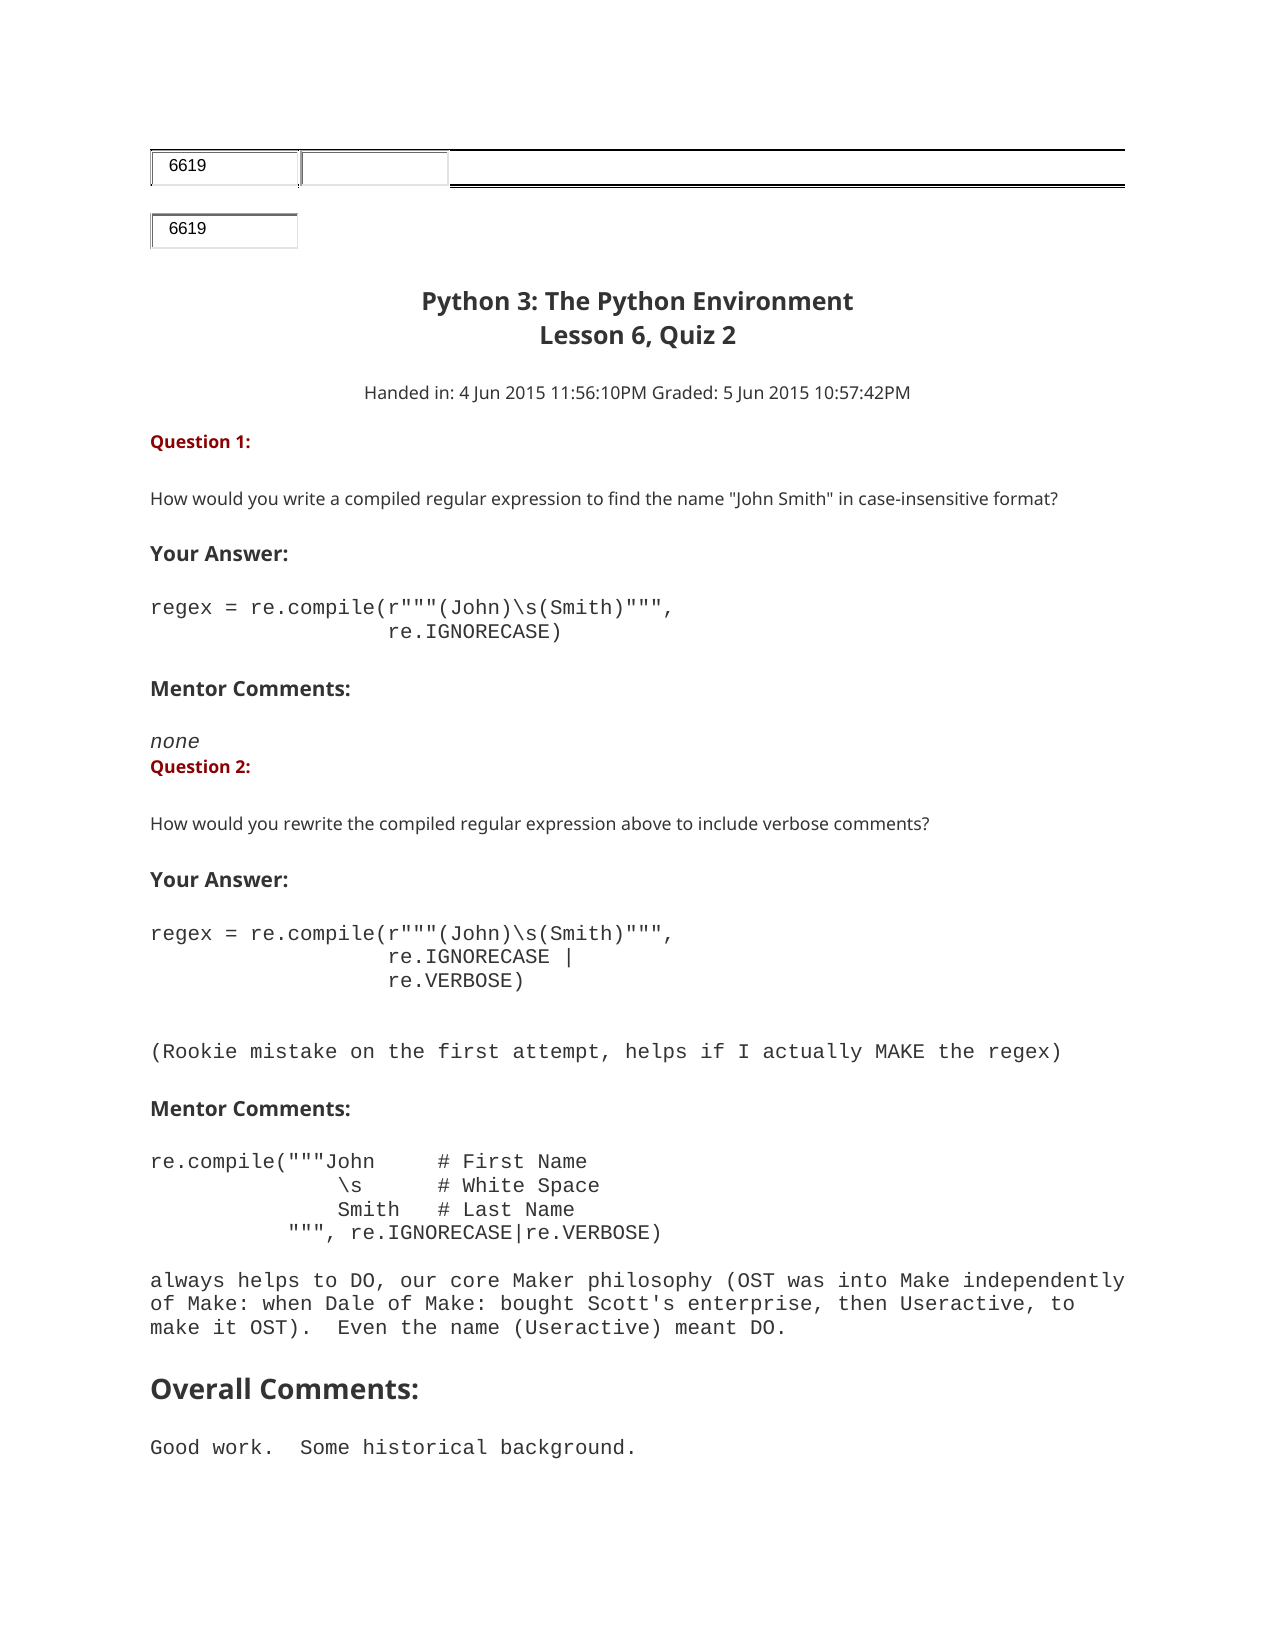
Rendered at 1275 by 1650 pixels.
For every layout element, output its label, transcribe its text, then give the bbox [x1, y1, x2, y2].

text \s # White Space [150, 1175, 1125, 1199]
text none [150, 731, 1125, 755]
text Handed in: 4 Jun 2015 11:56:10PM Graded: 5 Jun 2015 10:57:42PM [150, 381, 1125, 405]
subtitle Your Answer: [150, 865, 1125, 893]
text How would you rewrite the compiled regular expression above to include verbose comments? [150, 812, 1125, 836]
subtitle Mentor Comments: [150, 674, 1125, 702]
text (Rookie mistake on the first attempt, helps if I actually MAKE the regex) [150, 1041, 1125, 1064]
text regex = re.compile(r"""(John)\s(Smith)""", [150, 923, 1125, 946]
text """, re.IGNORECASE|re.VERBOSE) [150, 1222, 1125, 1246]
subtitle Python 3: The Python Environment Lesson 6, Quiz 2 [150, 283, 1125, 352]
text Question 2: [150, 755, 1125, 779]
text How would you write a compiled regular expression to find the name "John Smith" in case-insensitive format? [150, 486, 1125, 510]
text Smith # Last Name [150, 1199, 1125, 1222]
text regex = re.compile(r"""(John)\s(Smith)""", [150, 597, 1125, 621]
text re.IGNORECASE) [150, 621, 1125, 644]
subtitle Mentor Comments: [150, 1094, 1125, 1122]
subtitle Your Answer: [150, 539, 1125, 568]
text re.IGNORECASE | [150, 946, 1125, 970]
text Question 1: [150, 429, 1125, 453]
text always helps to DO, our core Maker philosophy (OST was into Make independently of Make: when Dale of Make: bought Scott's enterprise, then Useractive, to make it OST). Even the name (Useractive) meant DO. [150, 1269, 1125, 1341]
text re.compile("""John # First Name [150, 1151, 1125, 1175]
text Good work. Some historical background. [150, 1437, 1125, 1461]
text re.VERBOSE) [150, 970, 1125, 994]
subtitle Overall Comments: [150, 1370, 1125, 1408]
